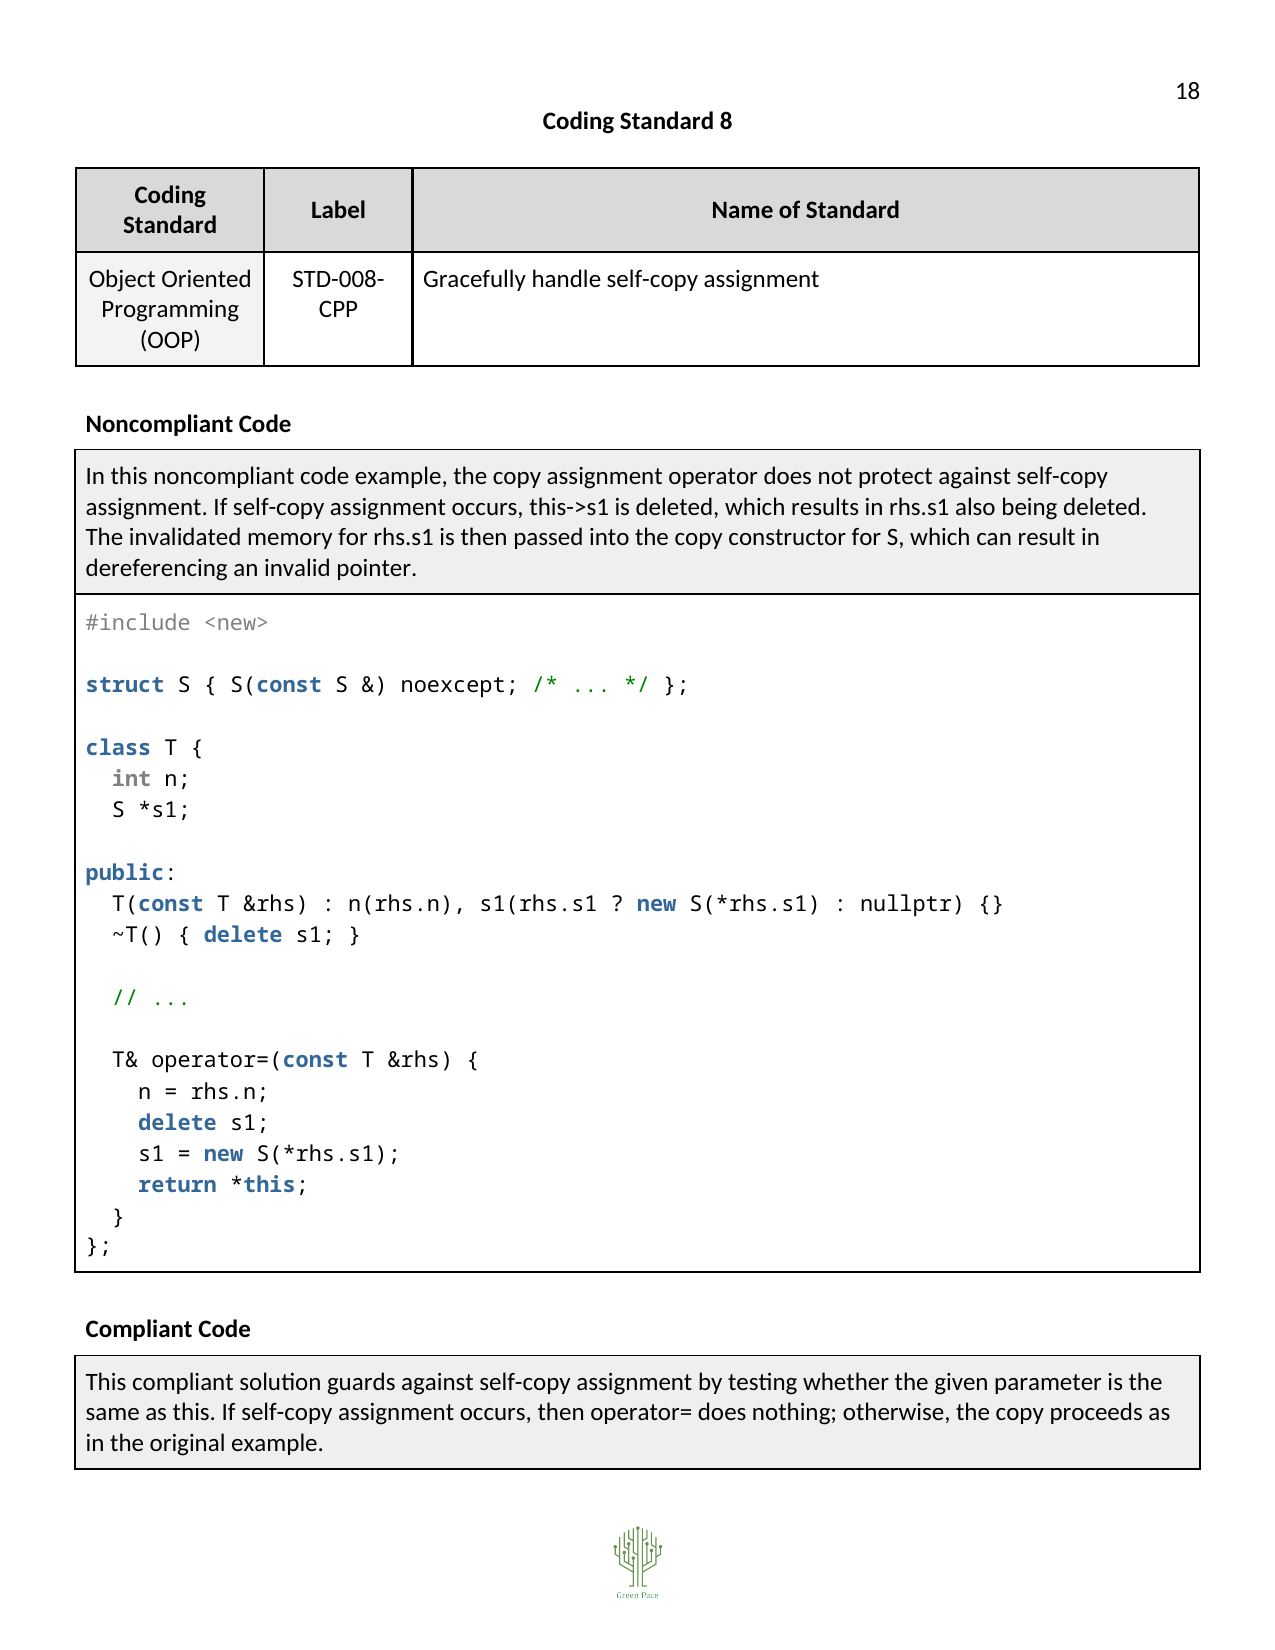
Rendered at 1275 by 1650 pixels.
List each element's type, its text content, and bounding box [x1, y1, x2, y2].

table_header Noncompliant Code [75, 398, 1200, 449]
subtitle Coding Standard 8 [75, 106, 1200, 136]
table_cell STD-008-CPP [265, 253, 411, 365]
picture [605, 1521, 670, 1606]
table_header Label [265, 169, 411, 251]
table_cell In this noncompliant code example, the copy assignment operator does not protect against self-copy assignment. If self-copy assignment occurs, this->s1 is deleted, which results in rhs.s1 also being deleted. The invalidated memory for rhs.s1 is then passed into the copy constructor for S, which can result in dereferencing an invalid pointer. [76, 450, 1199, 593]
table_header Coding Standard [77, 169, 263, 251]
table_header Compliant Code [75, 1303, 1200, 1354]
table_cell #include <new> struct S { S(const S &) noexcept; /* ... */ }; class T { int n; S *s1; public: T(const T &rhs) : n(rhs.n), s1(rhs.s1 ? new S(*rhs.s1) : nullptr) {} ~T() { delete s1; } // ... T& operator=(const T &rhs) { n = rhs.n; delete s1; s1 = new S(*rhs.s1); return *this; } }; [76, 595, 1199, 1271]
table_cell Gracefully handle self-copy assignment [414, 253, 1198, 365]
table_header Name of Standard [414, 169, 1198, 251]
table_cell This compliant solution guards against self-copy assignment by testing whether the given parameter is the same as this. If self-copy assignment occurs, then operator= does nothing; otherwise, the copy proceeds as in the original example. [76, 1356, 1199, 1468]
table_cell Object Oriented Programming (OOP) [77, 253, 263, 365]
